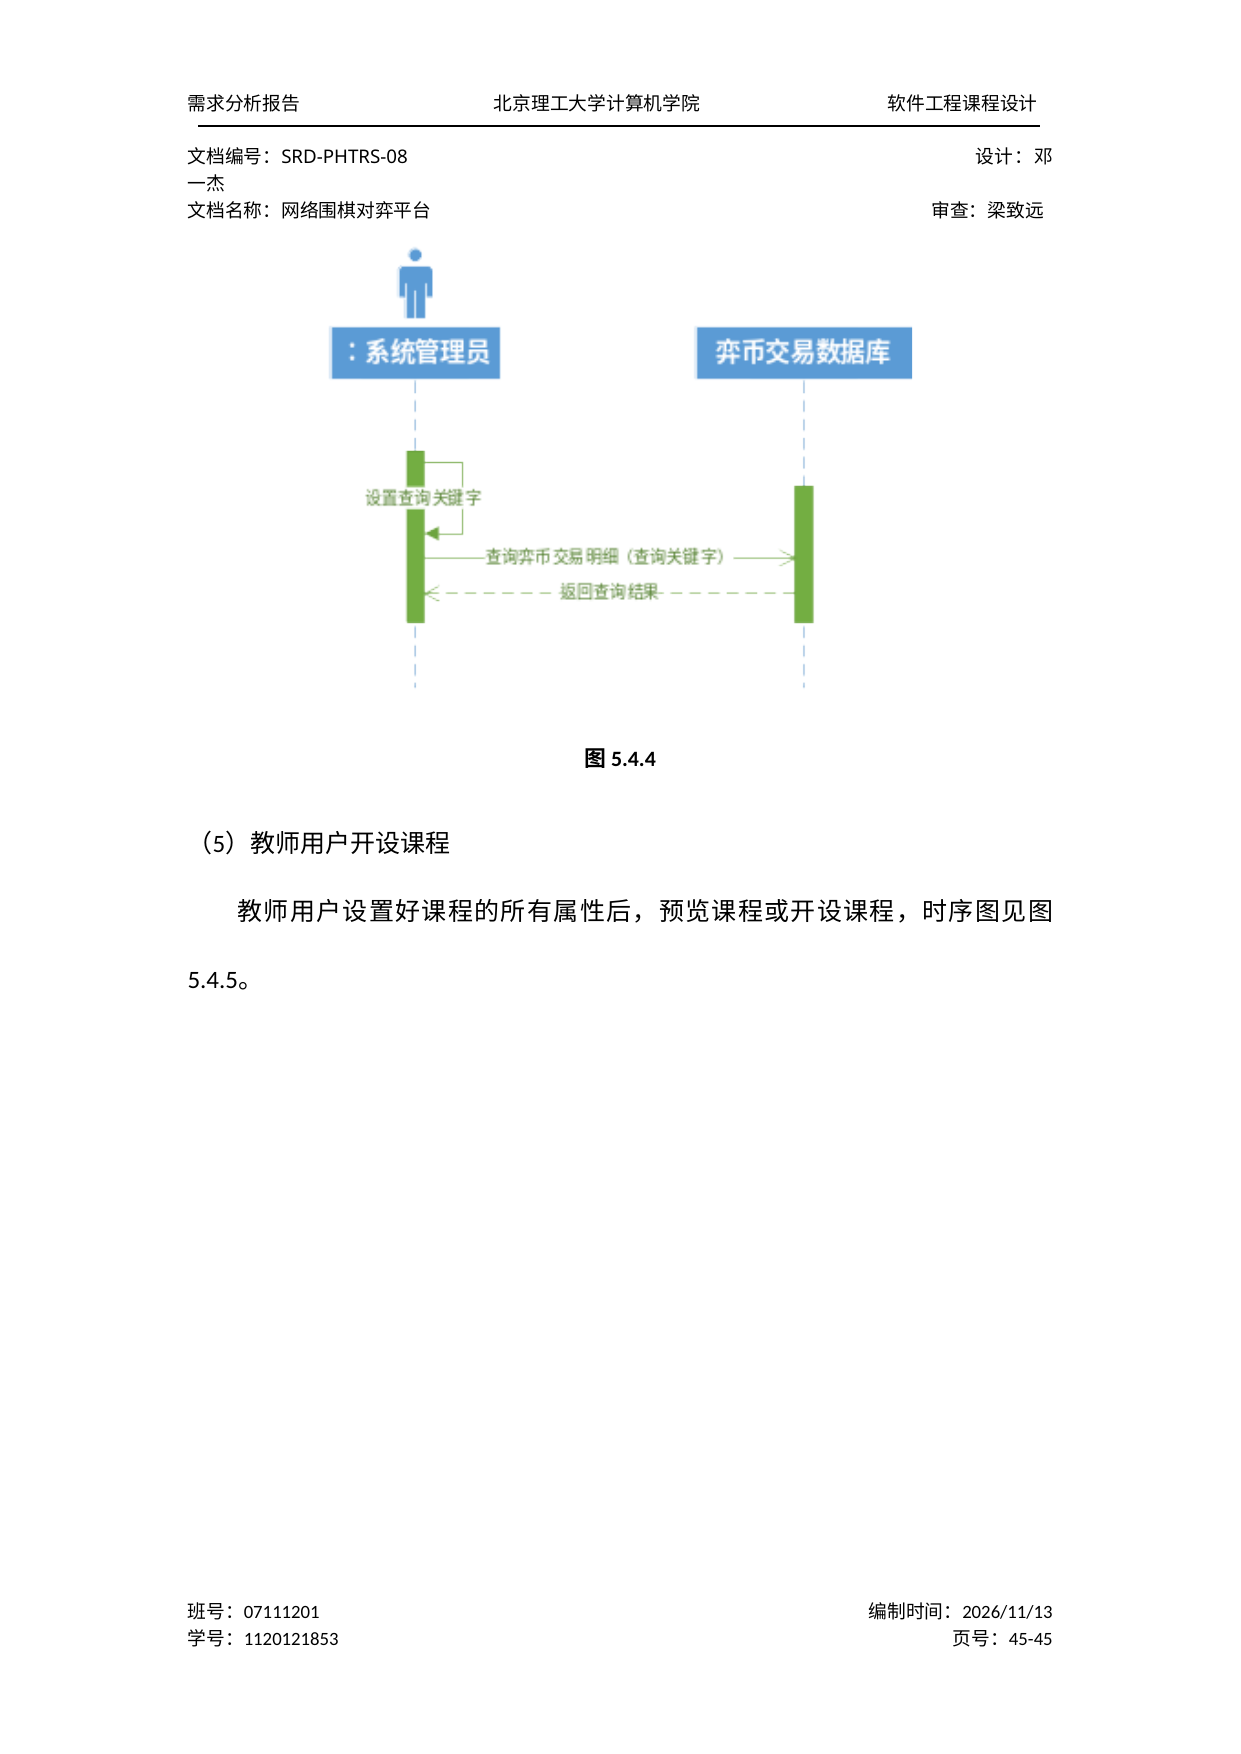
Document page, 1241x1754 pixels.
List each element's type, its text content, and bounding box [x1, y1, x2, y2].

text 教师用户设置好课程的所有属性后，预览课程或开设课程，时序图见图5.4.5。 [187, 876, 1053, 1011]
text 图5.4.4 [187, 740, 1053, 774]
text （5）教师用户开设课程 [187, 808, 1053, 876]
